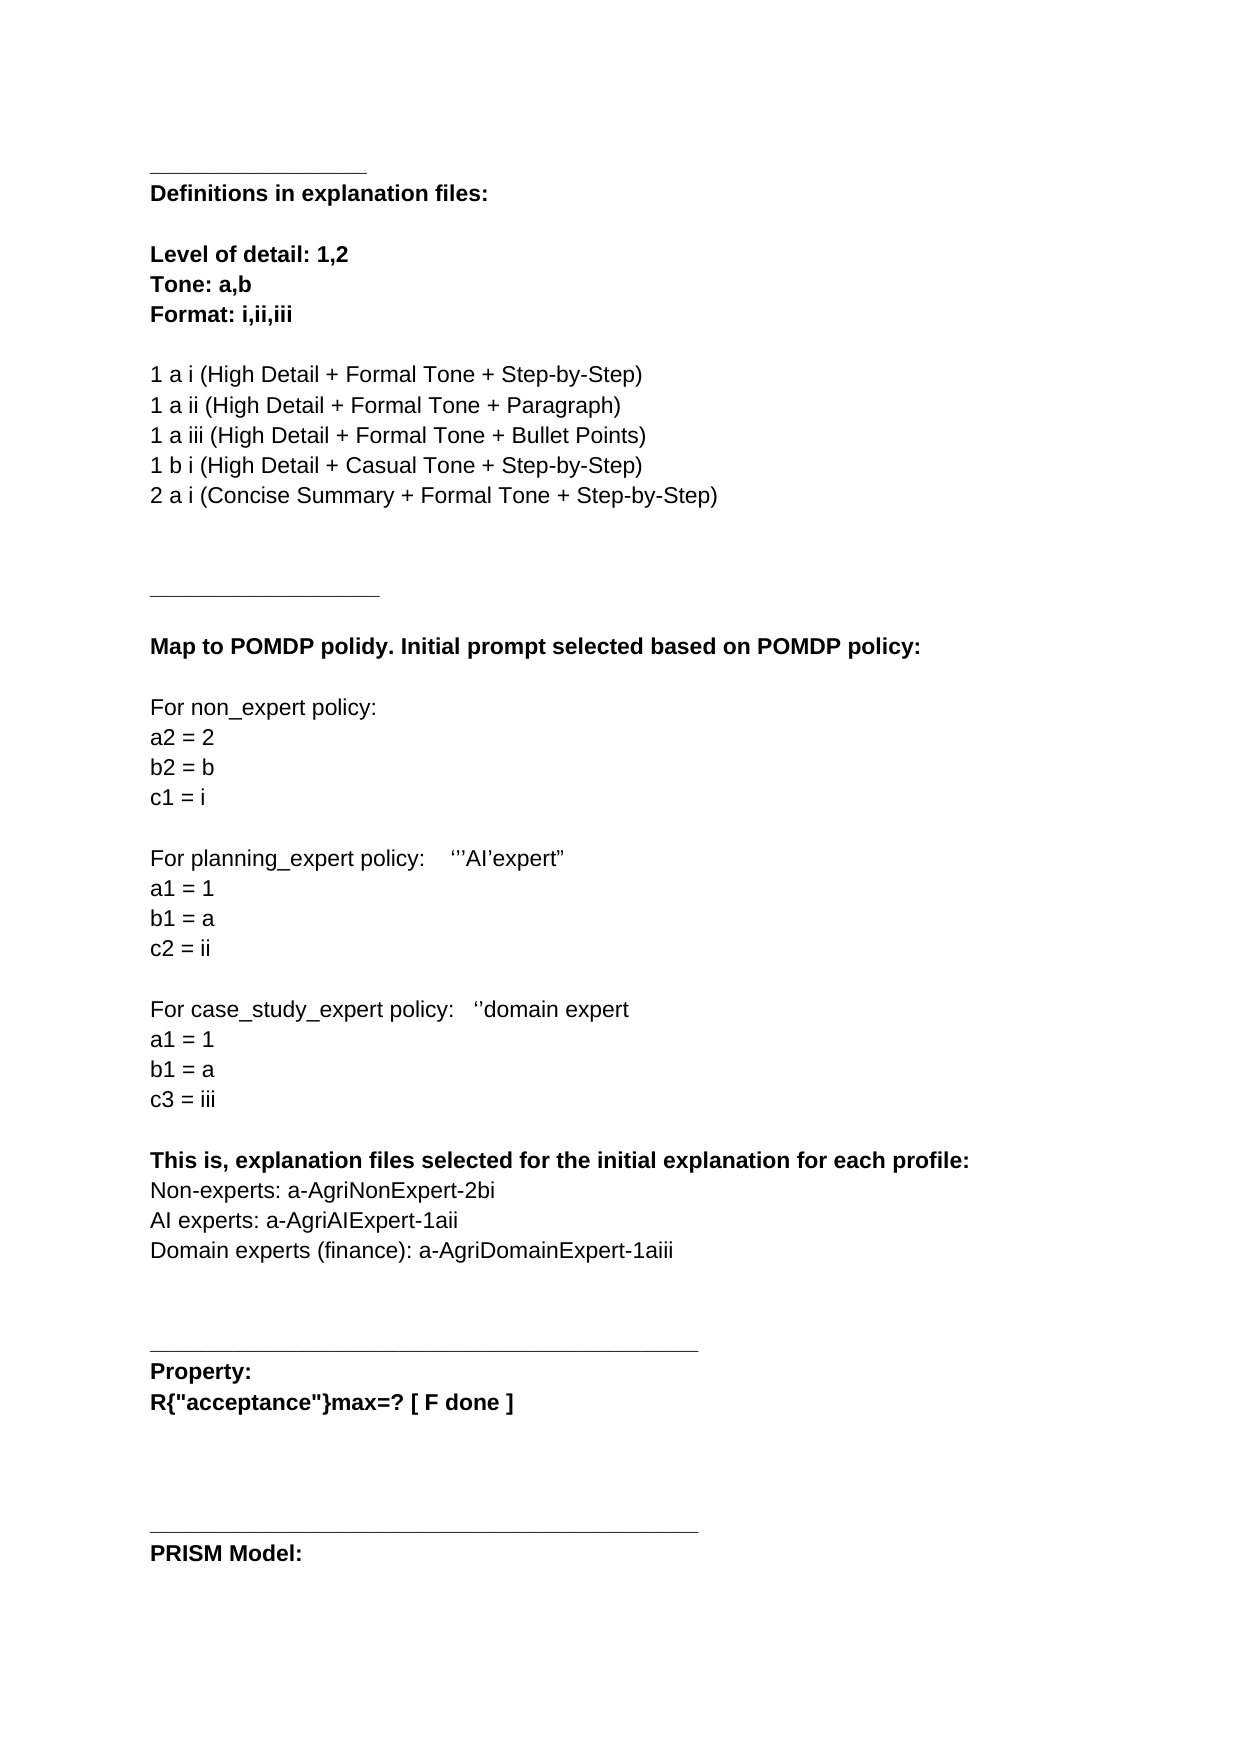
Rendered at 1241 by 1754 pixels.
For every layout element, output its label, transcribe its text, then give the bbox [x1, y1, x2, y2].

text Map to POMDP polidy. Initial prompt selected based on POMDP policy: [150, 633, 1090, 660]
text For planning_expert policy: ‘’’AI’expert” [150, 845, 1090, 871]
text For case_study_expert policy: ‘’domain expert [150, 996, 1090, 1022]
text b1 = a [150, 1056, 1090, 1083]
text 1 a ii (High Detail + Formal Tone + Paragraph) [150, 392, 1090, 418]
text Tone: a,b [150, 271, 1090, 297]
text c2 = ii [150, 935, 1090, 962]
text R{"acceptance"}max=? [ F done ] [150, 1388, 1090, 1415]
text 1 a i (High Detail + Formal Tone + Step-by-Step) [150, 361, 1090, 388]
text ___________________________________________ [150, 1509, 1090, 1536]
text c3 = iii [150, 1086, 1090, 1113]
text ___________________________________________ [150, 1328, 1090, 1354]
text Property: [150, 1358, 1090, 1385]
text b2 = b [150, 754, 1090, 781]
text Level of detail: 1,2 [150, 241, 1090, 267]
text 1 a iii (High Detail + Formal Tone + Bullet Points) [150, 422, 1090, 448]
text a1 = 1 [150, 875, 1090, 901]
text c1 = i [150, 784, 1090, 811]
text Definitions in explanation files: [150, 180, 1090, 207]
text _________________ [150, 150, 1090, 176]
text AI experts: a-AgriAIExpert-1aii [150, 1207, 1090, 1234]
text a1 = 1 [150, 1026, 1090, 1052]
text __________________ [150, 573, 1090, 599]
text 2 a i (Concise Summary + Formal Tone + Step-by-Step) [150, 482, 1090, 509]
text For non_expert policy: [150, 694, 1090, 720]
text b1 = a [150, 905, 1090, 932]
text Format: i,ii,iii [150, 301, 1090, 327]
text PRISM Model: [150, 1539, 1090, 1566]
text a2 = 2 [150, 724, 1090, 750]
text Non-experts: a-AgriNonExpert-2bi [150, 1177, 1090, 1203]
text This is, explanation files selected for the initial explanation for each profile: [150, 1147, 1090, 1173]
text 1 b i (High Detail + Casual Tone + Step-by-Step) [150, 452, 1090, 478]
text Domain experts (finance): a-AgriDomainExpert-1aiii [150, 1237, 1090, 1264]
